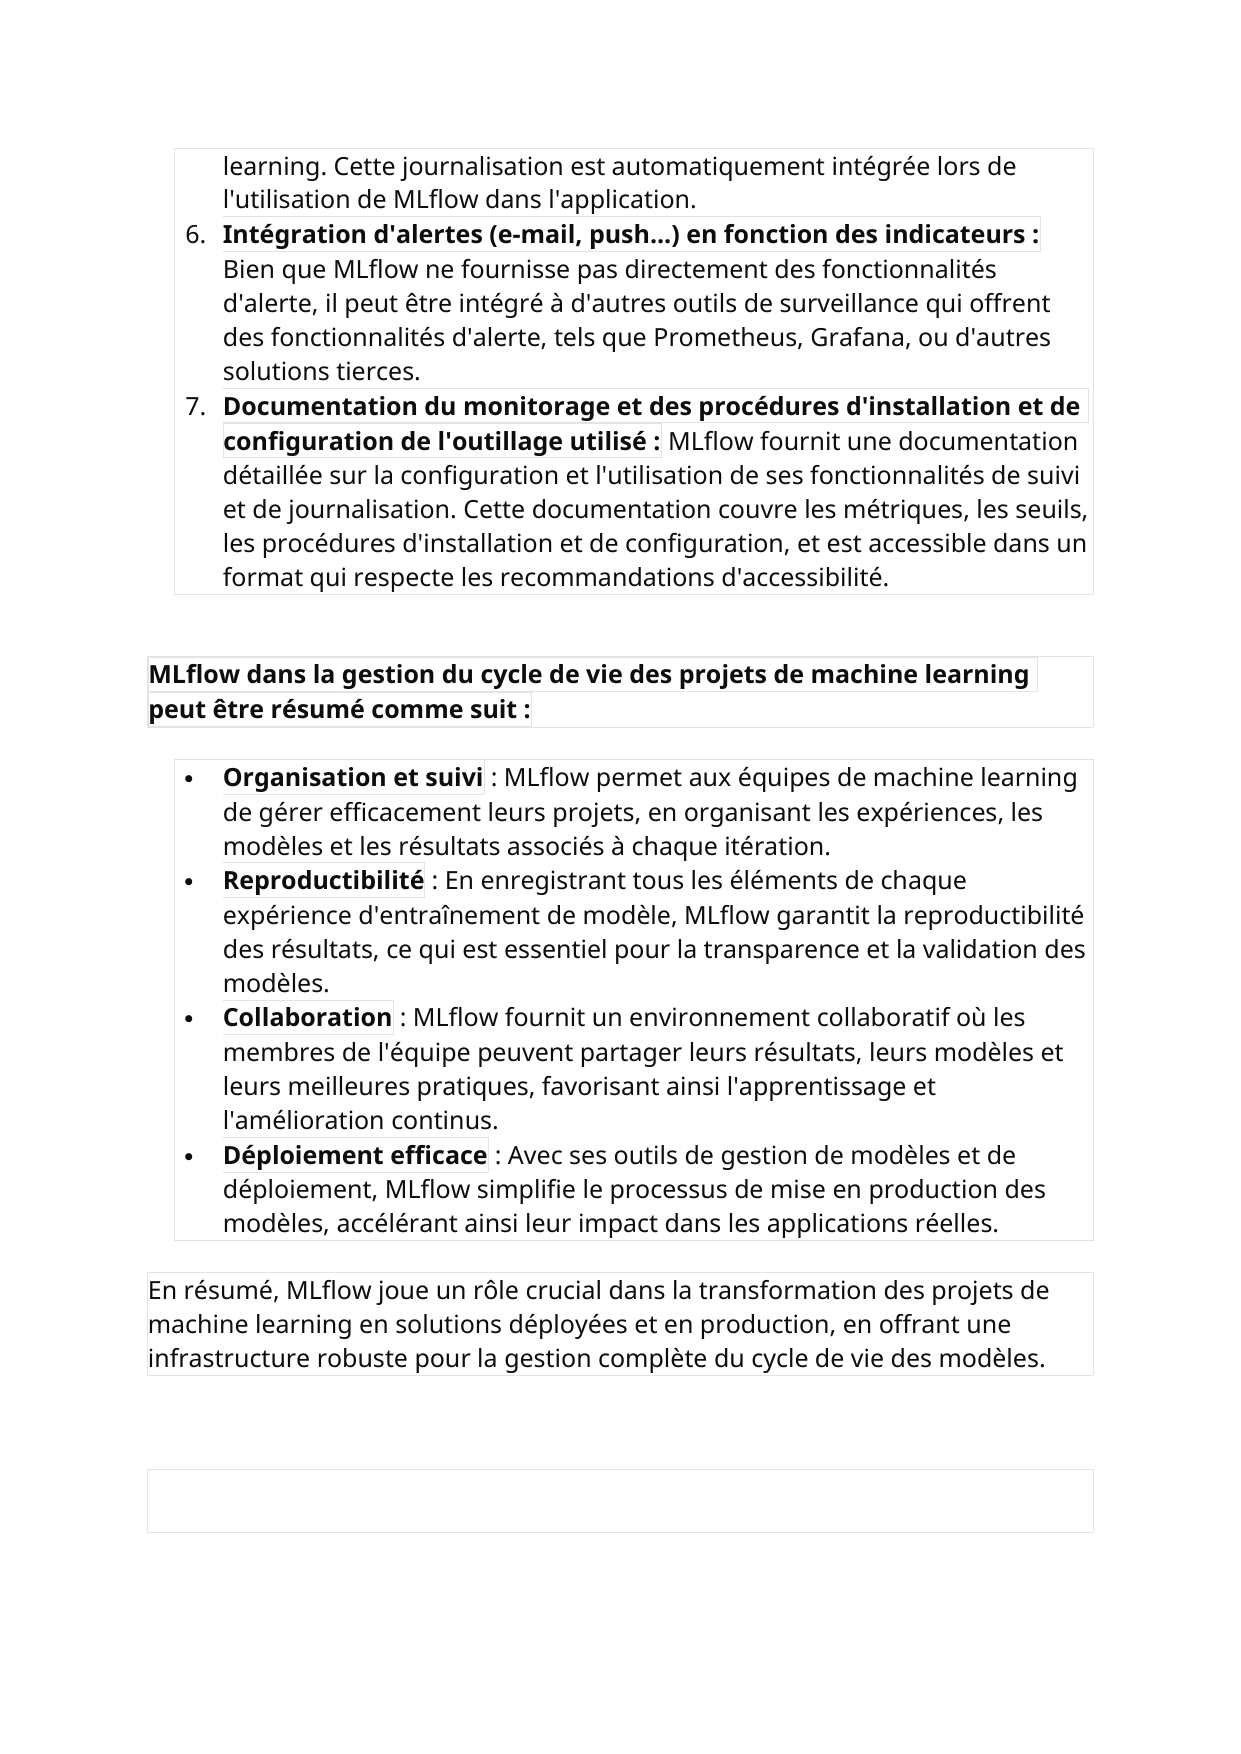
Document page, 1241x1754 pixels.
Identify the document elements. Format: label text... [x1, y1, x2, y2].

text MLflow dans la gestion du cycle de vie des projets de machine learning peut être résumé comme suit : [149, 658, 1037, 691]
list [175, 149, 1093, 216]
text MLflow dans la gestion du cycle de vie des projets de machine learning peut être résumé comme suit : [532, 657, 1093, 727]
list Organisation et suivi : MLflow permet aux équipes de machine learning de gérer efficacement leurs projets, en organisant les expériences, les modèles et les résultats associés à chaque itération. [175, 760, 1093, 862]
list Déploiement efficace : Avec ses outils de gestion de modèles et de déploiement, MLflow simplifie le processus de mise en production des modèles, accélérant ainsi leur impact dans les applications réelles. [175, 1136, 1093, 1240]
list Collaboration : MLflow fournit un environnement collaboratif où les membres de l'équipe peuvent partager leurs résultats, leurs modèles et leurs meilleures pratiques, favorisant ainsi l'apprentissage et l'amélioration continus. [175, 999, 1093, 1136]
list Intégration d'alertes (e-mail, push...) en fonction des indicateurs : Bien que MLflow ne fournisse pas directement des fonctionnalités d'alerte, il peut être intégré à d'autres outils de surveillance qui offrent des fonctionnalités d'alerte, tels que Prometheus, Grafana, ou d'autres solutions tierces. [175, 216, 1093, 387]
list Documentation du monitorage et des procédures d'installation et de configuration de l'outillage utilisé : MLflow fournit une documentation détaillée sur la configuration et l'utilisation de ses fonctionnalités de suivi et de journalisation. Cette documentation couvre les métriques, les seuils, les procédures d'installation et de configuration, et est accessible dans un format qui respecte les recommandations d'accessibilité. [175, 387, 1093, 594]
text MLflow dans la gestion du cycle de vie des projets de machine learning peut être résumé comme suit : [149, 693, 531, 726]
list Reproductibilité : En enregistrant tous les éléments de chaque expérience d'entraînement de modèle, MLflow garantit la reproductibilité des résultats, ce qui est essentiel pour la transparence et la validation des modèles. [175, 862, 1093, 999]
text En résumé, MLflow joue un rôle crucial dans la transformation des projets de machine learning en solutions déployées et en production, en offrant une infrastructure robuste pour la gestion complète du cycle de vie des modèles. [148, 1273, 1093, 1375]
